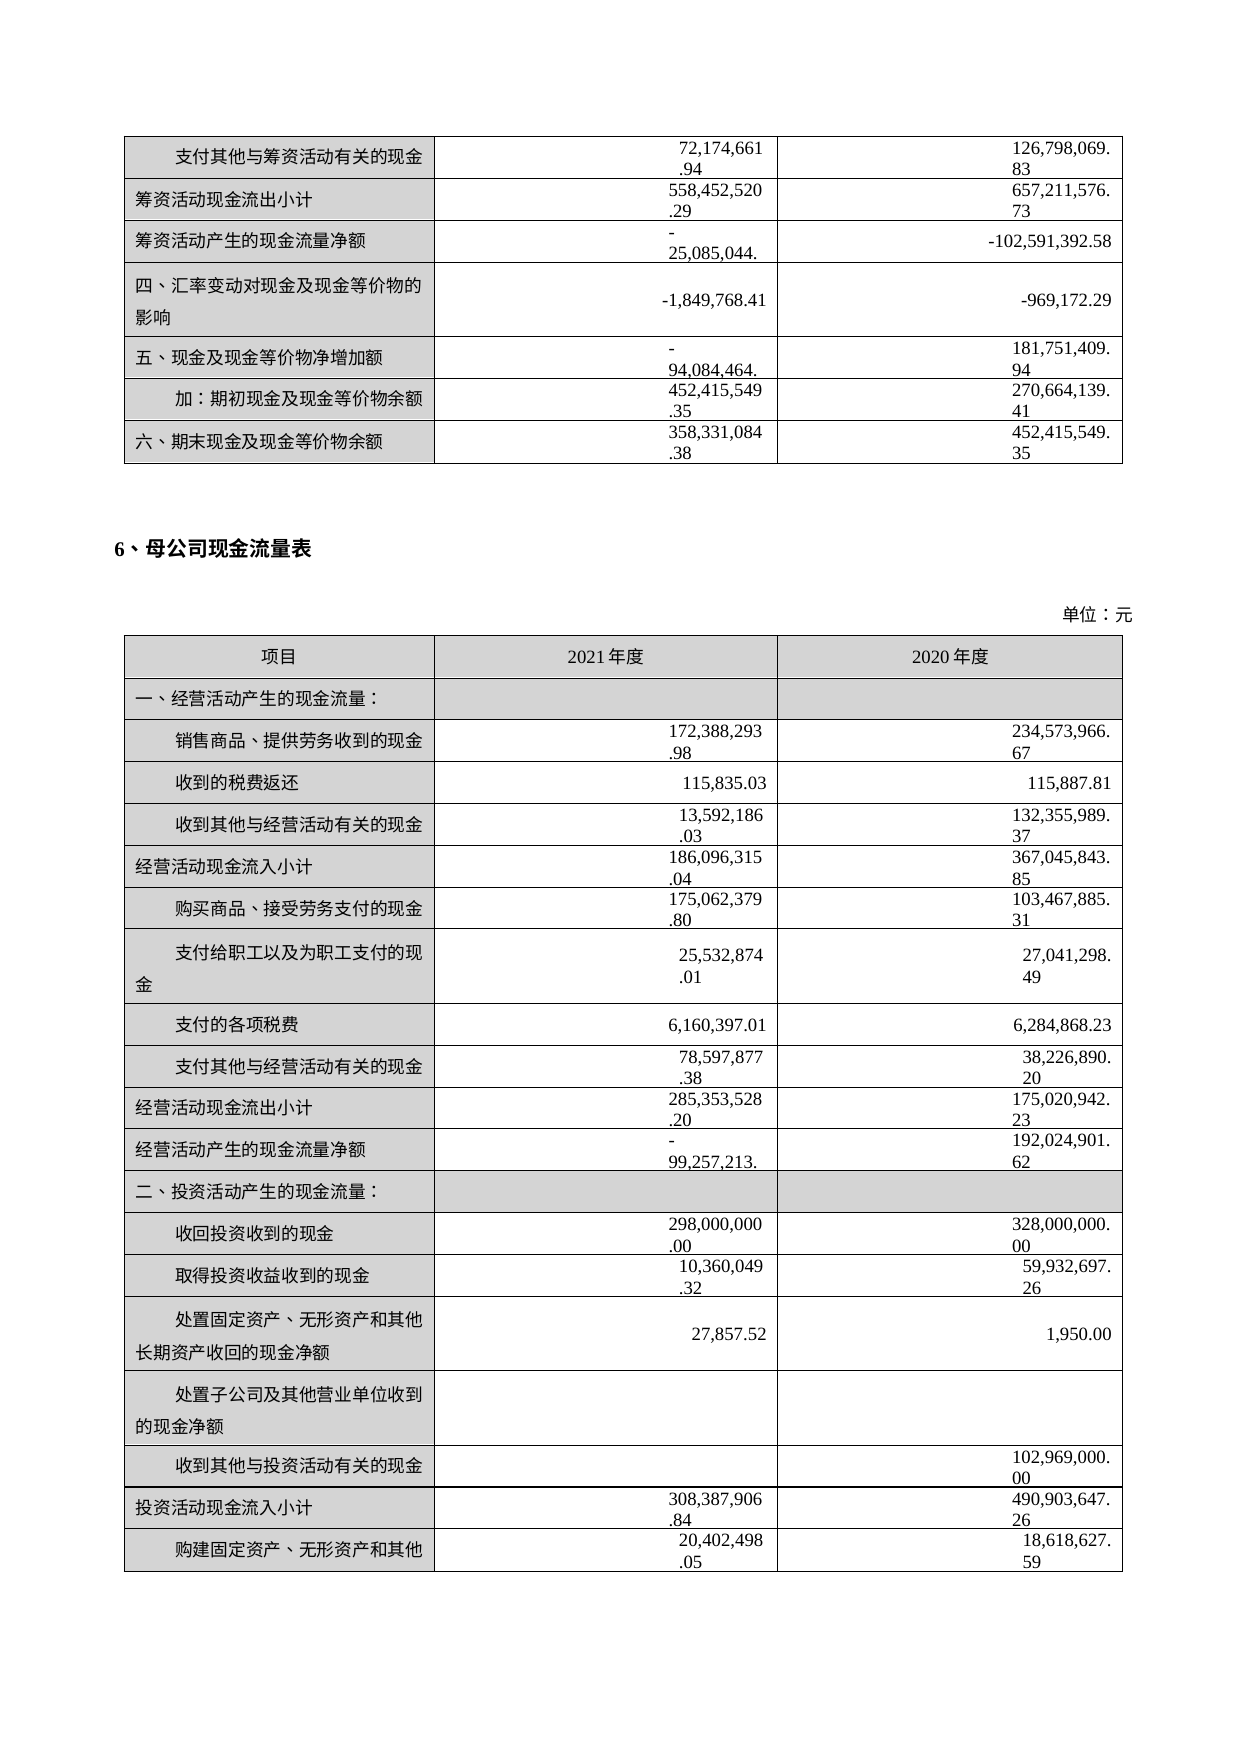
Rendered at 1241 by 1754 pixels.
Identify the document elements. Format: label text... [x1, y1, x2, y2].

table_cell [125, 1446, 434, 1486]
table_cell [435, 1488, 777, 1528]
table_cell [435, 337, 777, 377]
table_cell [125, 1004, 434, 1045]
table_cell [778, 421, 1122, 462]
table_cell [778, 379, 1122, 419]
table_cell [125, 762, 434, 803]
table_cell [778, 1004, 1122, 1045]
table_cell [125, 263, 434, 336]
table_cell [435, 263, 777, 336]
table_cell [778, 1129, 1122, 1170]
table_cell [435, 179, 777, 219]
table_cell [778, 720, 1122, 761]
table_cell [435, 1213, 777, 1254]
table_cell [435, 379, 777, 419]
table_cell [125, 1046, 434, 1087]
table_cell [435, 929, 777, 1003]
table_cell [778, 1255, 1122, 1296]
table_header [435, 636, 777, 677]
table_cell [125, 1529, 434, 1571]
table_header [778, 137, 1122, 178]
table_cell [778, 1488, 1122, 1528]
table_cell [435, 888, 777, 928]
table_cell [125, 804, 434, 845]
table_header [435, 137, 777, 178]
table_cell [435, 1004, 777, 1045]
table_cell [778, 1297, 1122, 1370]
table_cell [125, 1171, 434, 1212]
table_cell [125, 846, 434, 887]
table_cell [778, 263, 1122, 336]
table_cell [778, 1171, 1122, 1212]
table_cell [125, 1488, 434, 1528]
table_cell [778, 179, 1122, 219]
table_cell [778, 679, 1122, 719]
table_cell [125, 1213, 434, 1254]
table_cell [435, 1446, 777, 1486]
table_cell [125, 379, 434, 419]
text 单位：元 [114, 602, 1133, 627]
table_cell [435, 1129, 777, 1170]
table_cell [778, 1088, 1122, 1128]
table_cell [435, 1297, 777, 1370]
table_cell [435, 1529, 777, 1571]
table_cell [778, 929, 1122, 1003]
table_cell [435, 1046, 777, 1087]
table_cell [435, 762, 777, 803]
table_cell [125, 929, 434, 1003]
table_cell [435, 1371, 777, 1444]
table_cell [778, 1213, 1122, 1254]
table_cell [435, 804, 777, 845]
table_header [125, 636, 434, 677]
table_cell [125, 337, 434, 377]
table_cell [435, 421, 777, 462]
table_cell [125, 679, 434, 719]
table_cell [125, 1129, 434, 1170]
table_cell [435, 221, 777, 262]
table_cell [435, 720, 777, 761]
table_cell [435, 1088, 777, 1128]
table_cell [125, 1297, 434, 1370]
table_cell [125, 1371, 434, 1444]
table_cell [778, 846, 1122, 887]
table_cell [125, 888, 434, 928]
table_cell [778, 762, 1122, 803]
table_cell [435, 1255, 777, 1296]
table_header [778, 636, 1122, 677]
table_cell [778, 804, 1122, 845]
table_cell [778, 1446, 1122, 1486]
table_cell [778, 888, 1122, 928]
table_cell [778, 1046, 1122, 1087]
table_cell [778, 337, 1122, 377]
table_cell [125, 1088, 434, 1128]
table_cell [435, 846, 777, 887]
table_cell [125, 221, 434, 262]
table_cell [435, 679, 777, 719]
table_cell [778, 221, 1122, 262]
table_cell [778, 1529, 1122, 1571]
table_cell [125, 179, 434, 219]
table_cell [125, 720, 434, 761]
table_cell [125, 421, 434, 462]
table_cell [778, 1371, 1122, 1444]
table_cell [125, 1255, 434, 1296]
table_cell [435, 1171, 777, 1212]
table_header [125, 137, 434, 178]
subtitle 6、母公司现金流量表 [114, 534, 1133, 563]
